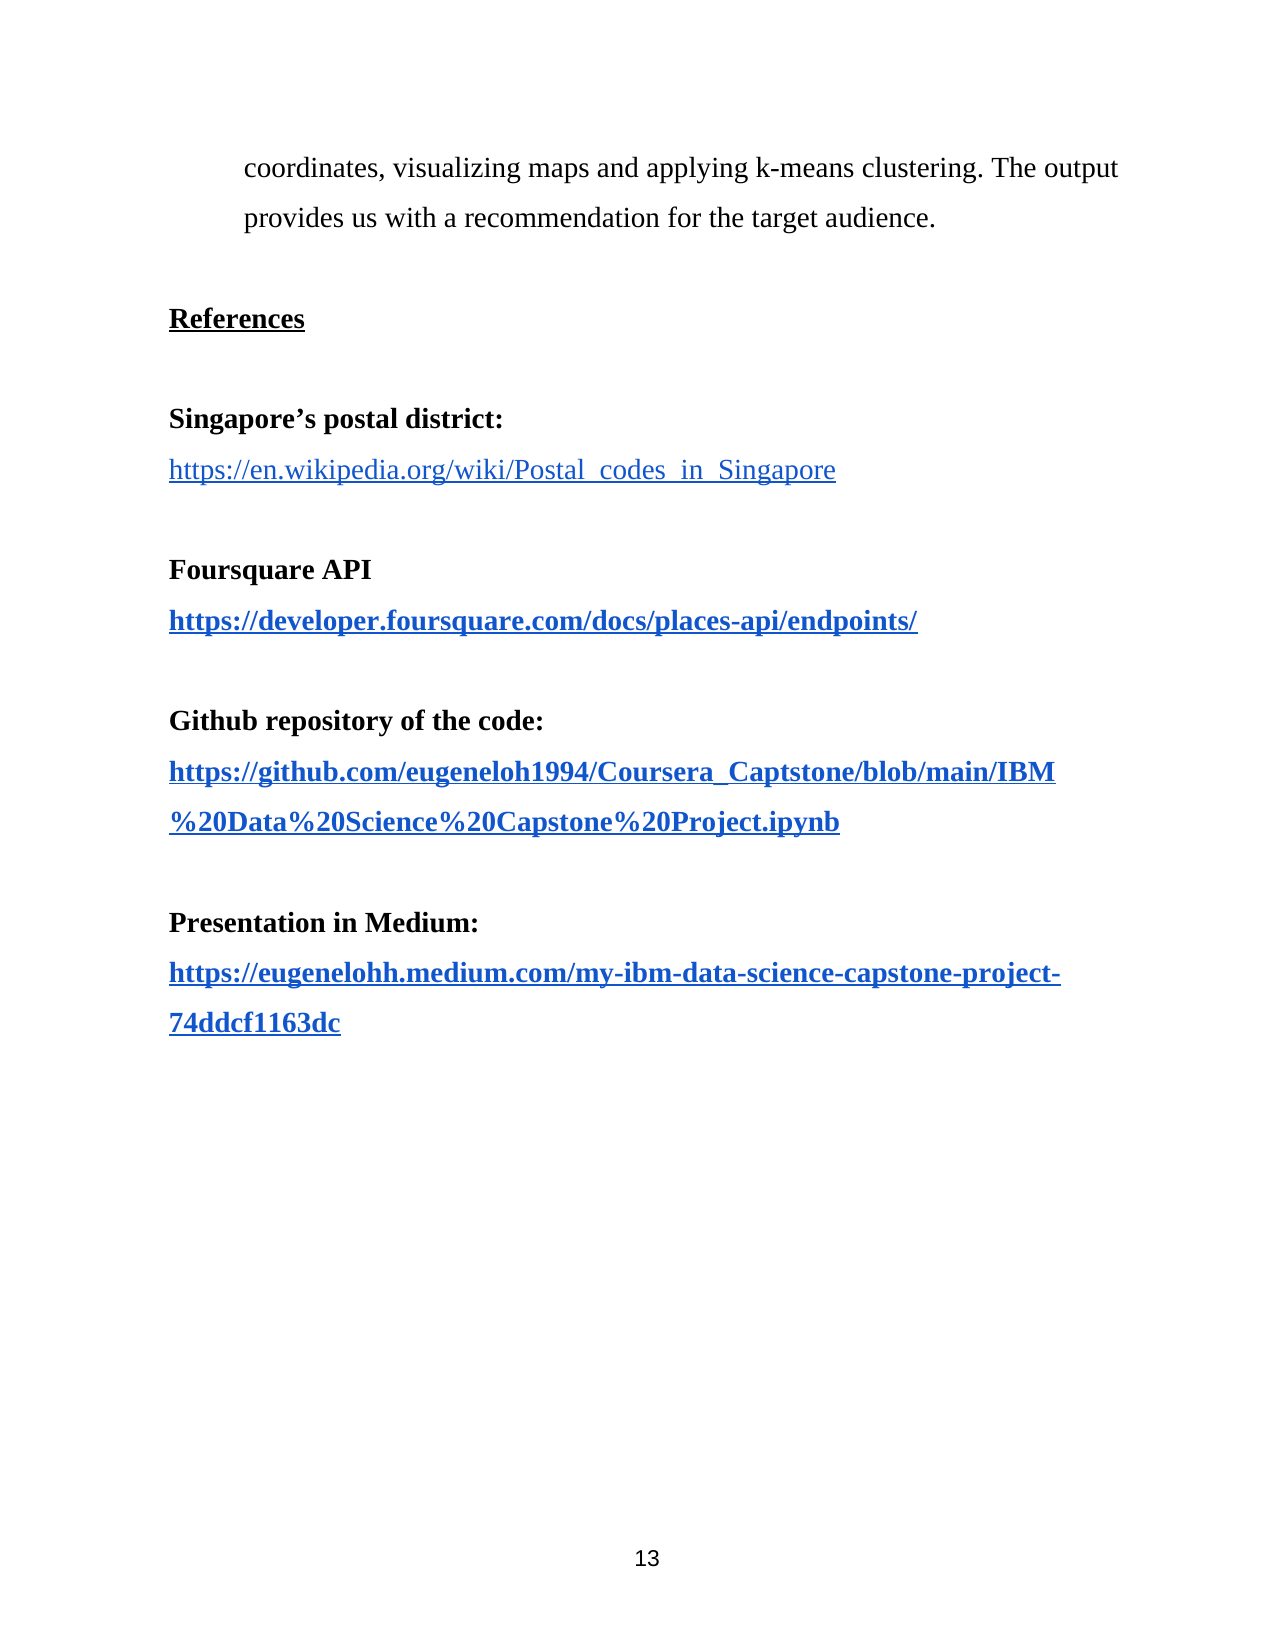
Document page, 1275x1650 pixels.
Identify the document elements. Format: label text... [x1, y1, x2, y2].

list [206, 150, 1125, 234]
text Github repository of the code: [169, 703, 1125, 737]
text References [169, 301, 1125, 334]
text Singapore’s postal district: [169, 402, 1125, 435]
text Foursquare API [169, 552, 1125, 586]
text https://en.wikipedia.org/wiki/Postal_codes_in_Singapore [169, 452, 1125, 485]
text Presentation in Medium: [169, 905, 1125, 938]
text https://developer.foursquare.com/docs/places-api/endpoints/ [169, 603, 1125, 636]
text https://eugenelohh.medium.com/my-ibm-data-science-capstone-project-74ddcf1163dc [169, 955, 1125, 1039]
text https://github.com/eugeneloh1994/Coursera_Captstone/blob/main/IBM%20Data%20Science%20Capstone%20Project.ipynb [169, 754, 1125, 838]
